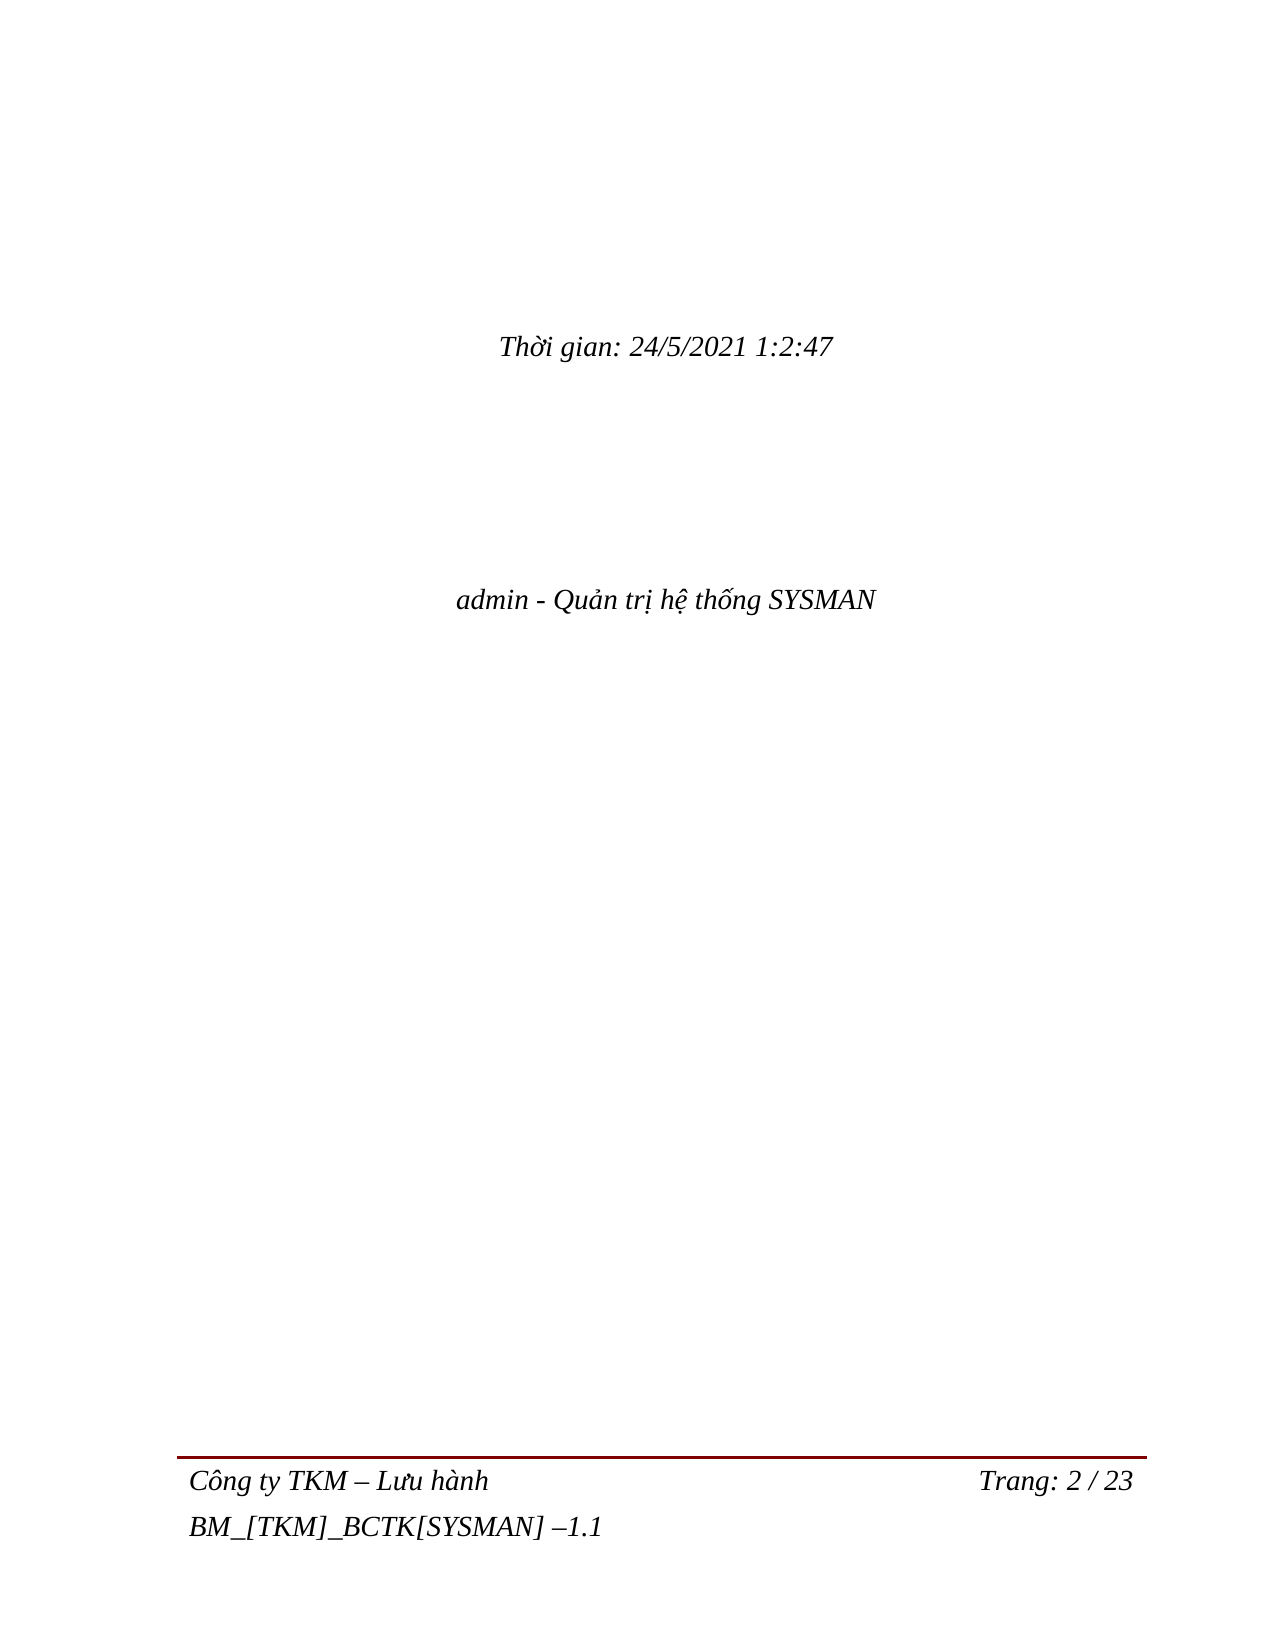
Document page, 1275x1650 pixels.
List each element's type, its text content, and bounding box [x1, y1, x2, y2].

text Thời gian: 24/5/2021 1:2:47 admin - Quản trị hệ thống SYSMAN [177, 329, 1157, 616]
